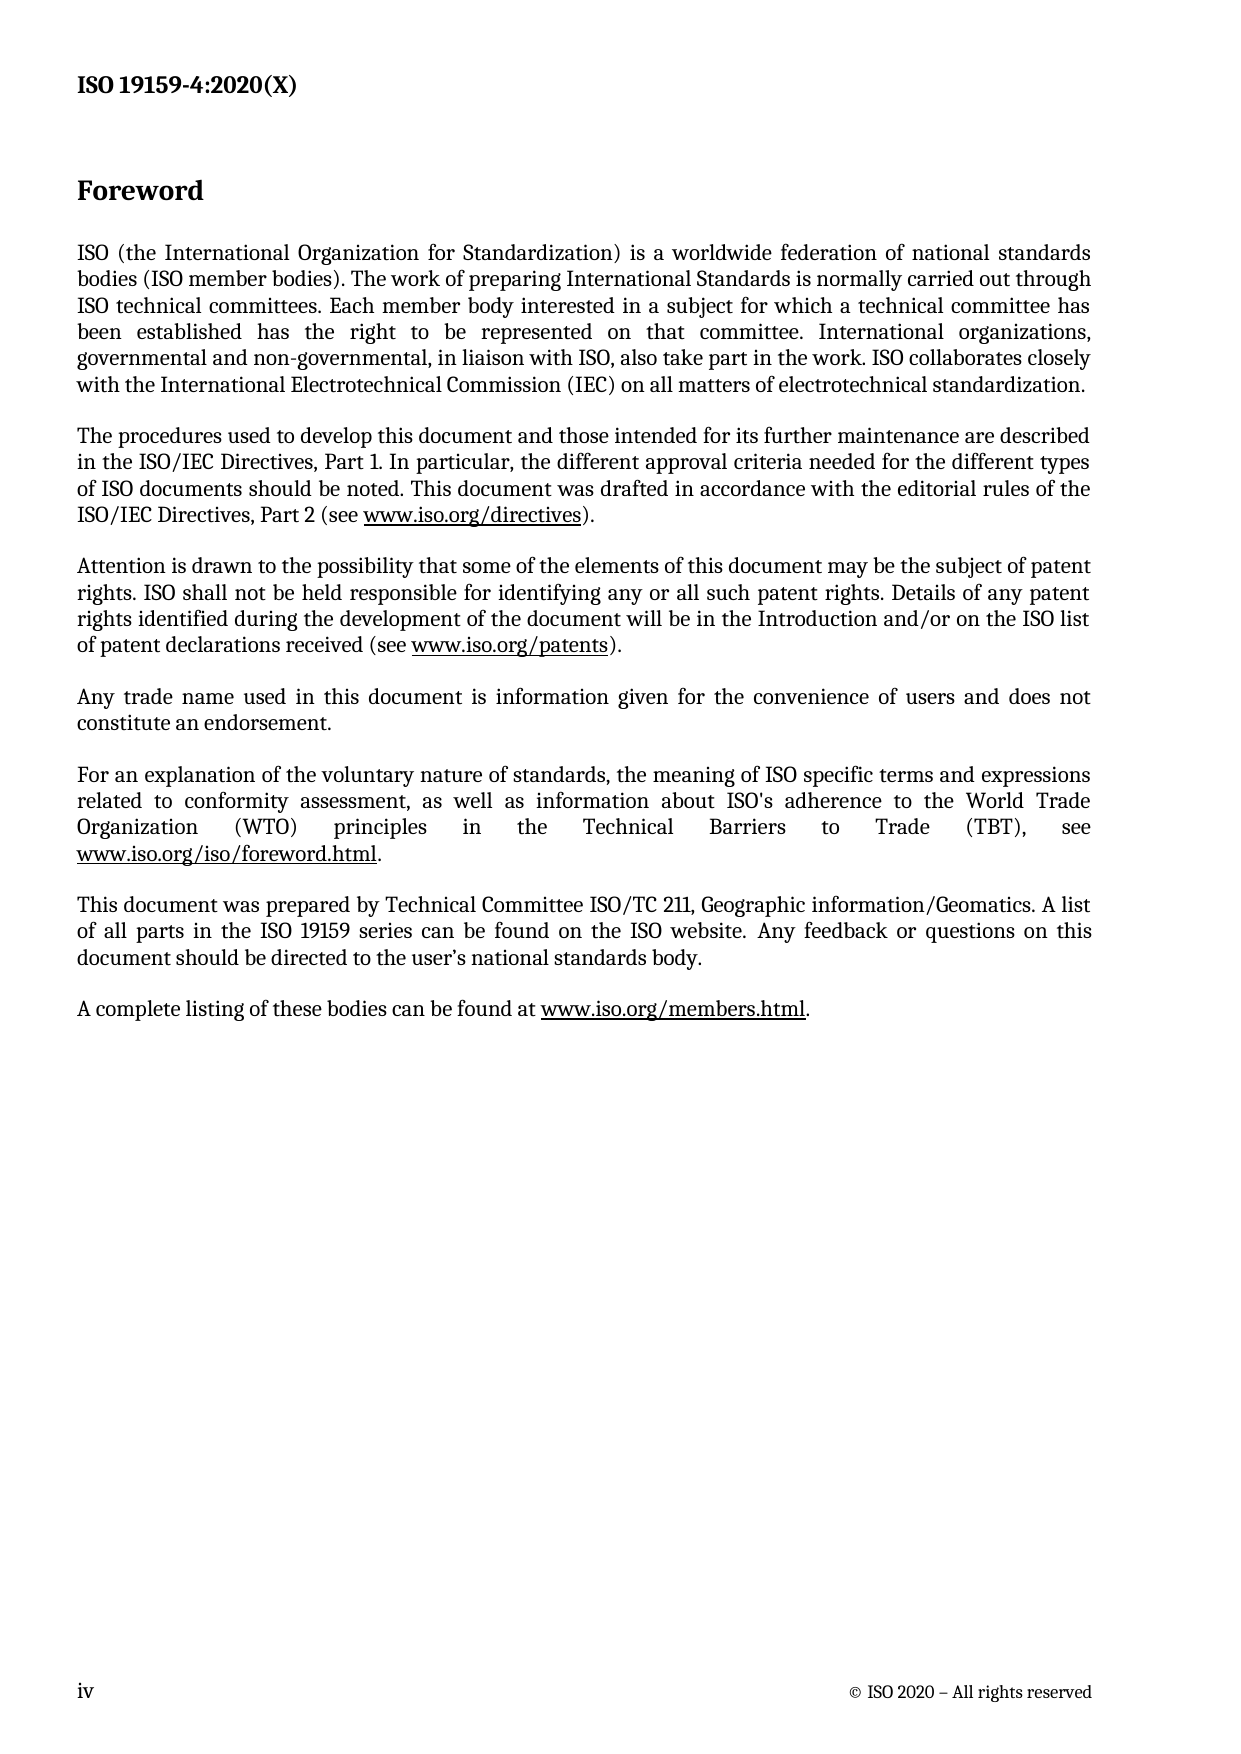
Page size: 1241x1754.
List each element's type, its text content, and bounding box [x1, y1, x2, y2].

text Any trade name used in this document is information given for the convenience of users and does not constitute an endorsement. [77, 684, 1092, 736]
text Attention is drawn to the possibility that some of the elements of this document may be the subject of patent rights. ISO shall not be held responsible for identifying any or all such patent rights. Details of any patent rights identified during the development of the document will be in the Introduction and/or on the ISO list of patent declarations received (see www.iso.org/patents). [77, 553, 1092, 659]
text The procedures used to develop this document and those intended for its further maintenance are described in the ISO/IEC Directives, Part 1. In particular, the different approval criteria needed for the different types of ISO documents should be noted. This document was drafted in accordance with the editorial rules of the ISO/IEC Directives, Part 2 (see www.iso.org/directives). [77, 423, 1092, 528]
text For an explanation of the voluntary nature of standards, the meaning of ISO specific terms and expressions related to conformity assessment, as well as information about ISO's adherence to the World Trade Organization (WTO) principles in the Technical Barriers to Trade (TBT), see www.iso.org/iso/foreword.html. [77, 761, 1092, 867]
text A complete listing of these bodies can be found at www.iso.org/members.html. [77, 996, 1092, 1022]
title Foreword [77, 174, 1092, 207]
text This document was prepared by Technical Committee ISO/TC 211, Geographic information/Geomatics. A list of all parts in the ISO 19159 series can be found on the ISO website. Any feedback or questions on this document should be directed to the user’s national standards body. [77, 892, 1092, 971]
text ISO (the International Organization for Standardization) is a worldwide federation of national standards bodies (ISO member bodies). The work of preparing International Standards is normally carried out through ISO technical committees. Each member body interested in a subject for which a technical committee has been established has the right to be represented on that committee. International organizations, governmental and non-governmental, in liaison with ISO, also take part in the work. ISO collaborates closely with the International Electrotechnical Commission (IEC) on all matters of electrotechnical standardization. [77, 240, 1092, 398]
